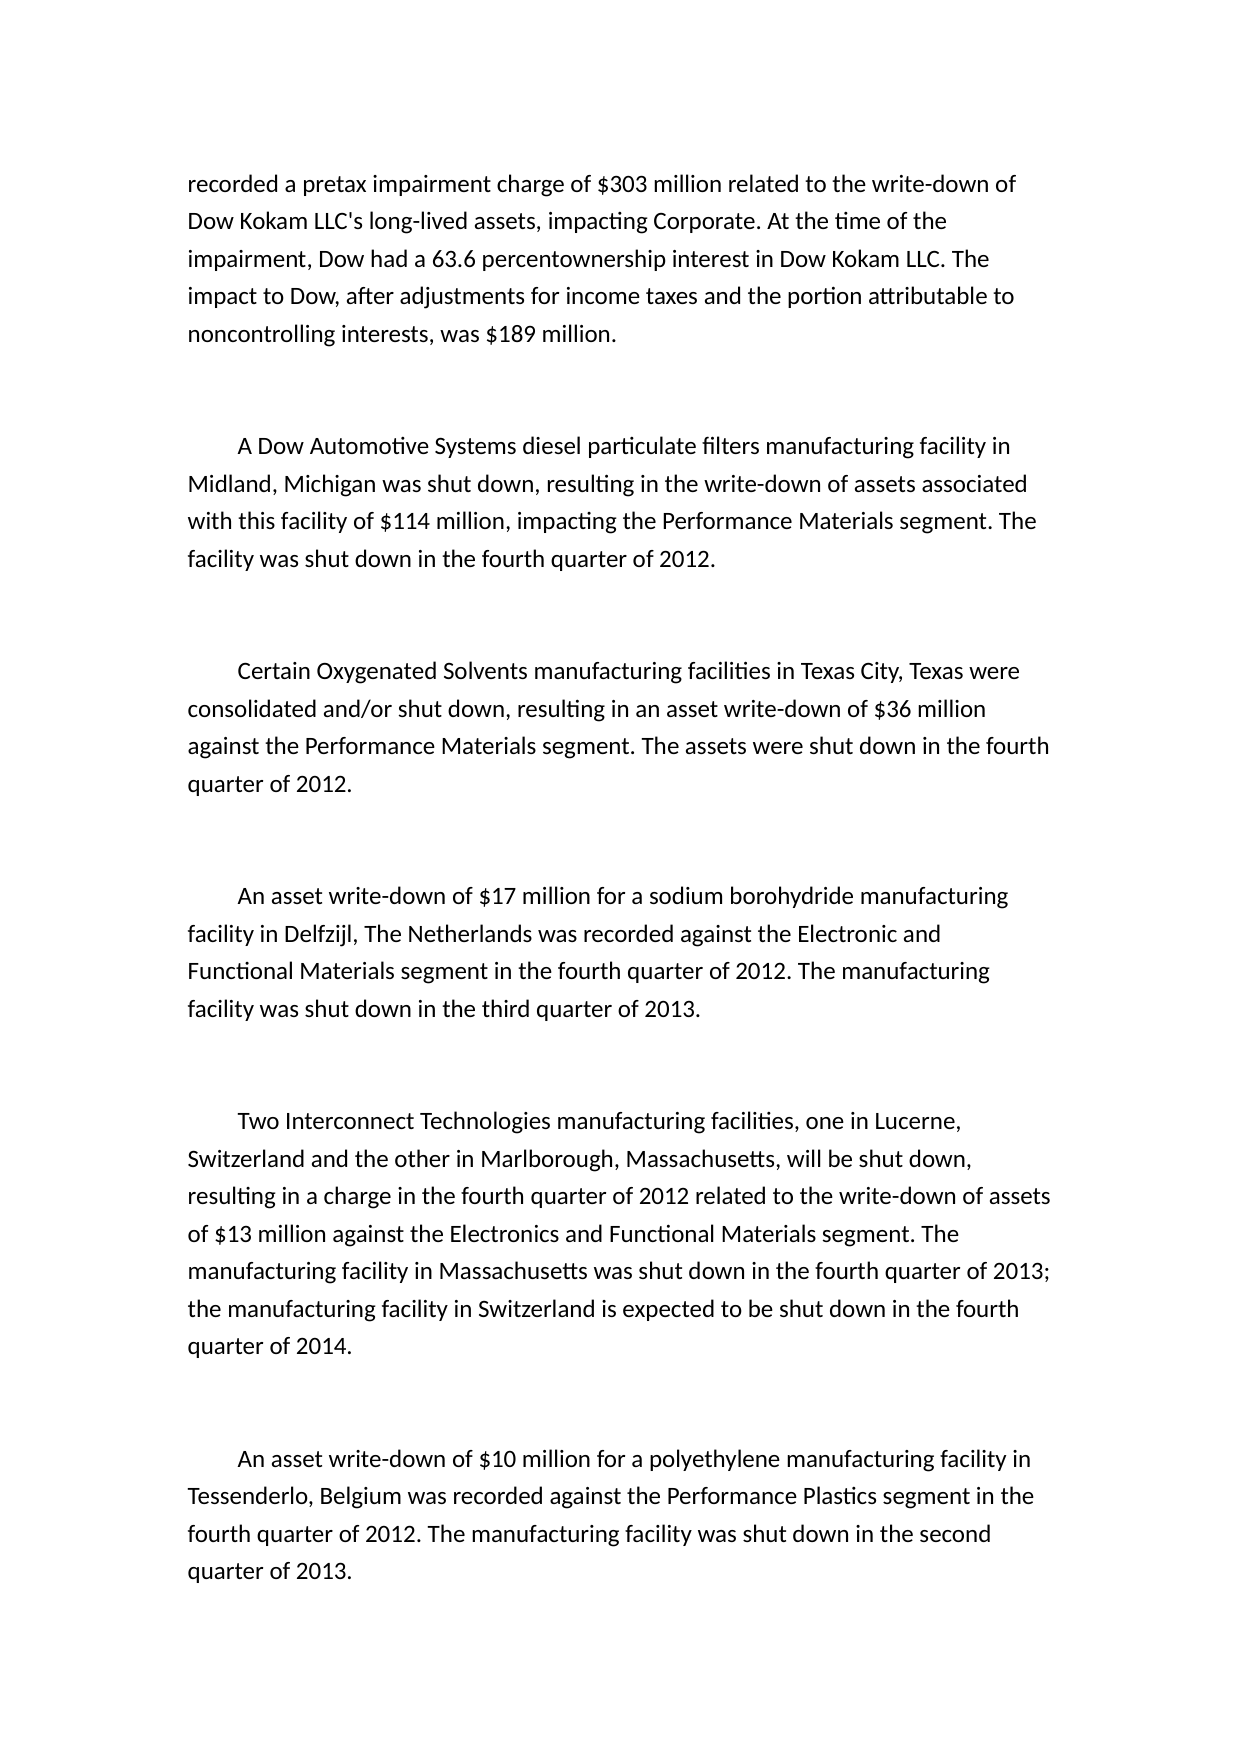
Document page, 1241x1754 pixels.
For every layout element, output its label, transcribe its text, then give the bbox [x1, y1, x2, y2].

text Two Interconnect Technologies manufacturing facilities, one in Lucerne, Switzerland and the other in Marlborough, Massachusetts, will be shut down, resulting in a charge in the fourth quarter of 2012 related to the write-down of assets of $13 million against the Electronics and Functional Materials segment. The manufacturing facility in Massachusetts was shut down in the fourth quarter of 2013; the manufacturing facility in Switzerland is expected to be shut down in the fourth quarter of 2014. [187, 1102, 1053, 1364]
text An asset write-down of $17 million for a sodium borohydride manufacturing facility in Delfzijl, The Netherlands was recorded against the Electronic and Functional Materials segment in the fourth quarter of 2012. The manufacturing facility was shut down in the third quarter of 2013. [187, 877, 1053, 1027]
text Certain Oxygenated Solvents manufacturing facilities in Texas City, Texas were consolidated and/or shut down, resulting in an asset write-down of $36 million against the Performance Materials segment. The assets were shut down in the fourth quarter of 2012. [187, 652, 1053, 802]
text An asset write-down of $10 million for a polyethylene manufacturing facility in Tessenderlo, Belgium was recorded against the Performance Plastics segment in the fourth quarter of 2012. The manufacturing facility was shut down in the second quarter of 2013. [187, 1439, 1053, 1589]
text A Dow Automotive Systems diesel particulate filters manufacturing facility in Midland, Michigan was shut down, resulting in the write-down of assets associated with this facility of $114 million, impacting the Performance Materials segment. The facility was shut down in the fourth quarter of 2012. [187, 427, 1053, 577]
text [187, 164, 1053, 352]
